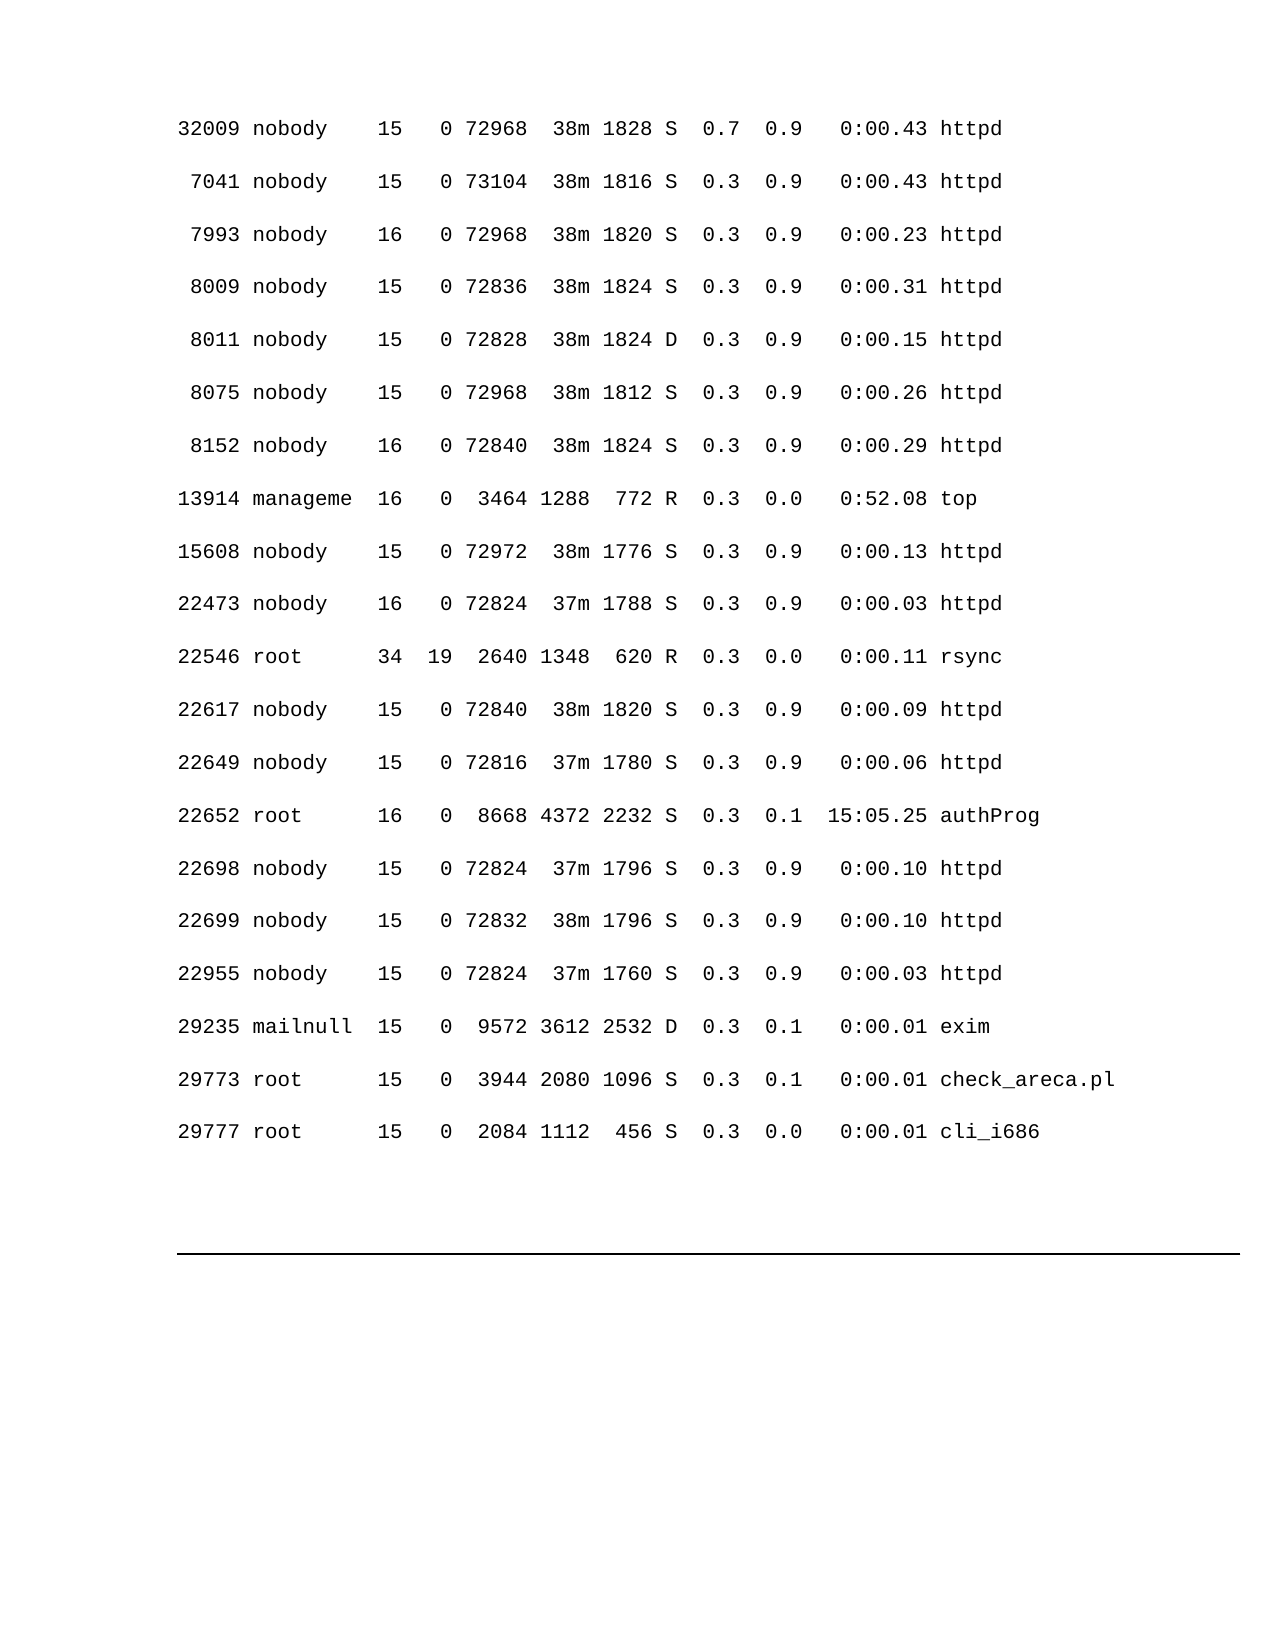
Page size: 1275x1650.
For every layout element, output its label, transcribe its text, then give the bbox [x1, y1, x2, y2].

text 13914 manageme 16 0 3464 1288 772 R 0.3 0.0 0:52.08 top [177, 488, 1240, 511]
text 15608 nobody 15 0 72972 38m 1776 S 0.3 0.9 0:00.13 httpd [177, 541, 1240, 564]
text 29777 root 15 0 2084 1112 456 S 0.3 0.0 0:00.01 cli_i686 [177, 1122, 1240, 1145]
text 22652 root 16 0 8668 4372 2232 S 0.3 0.1 15:05.25 authProg [177, 805, 1240, 828]
text 22698 nobody 15 0 72824 37m 1796 S 0.3 0.9 0:00.10 httpd [177, 857, 1240, 881]
text 7993 nobody 16 0 72968 38m 1820 S 0.3 0.9 0:00.23 httpd [177, 224, 1240, 247]
text 32009 nobody 15 0 72968 38m 1828 S 0.7 0.9 0:00.43 httpd [177, 118, 1240, 142]
text 22649 nobody 15 0 72816 37m 1780 S 0.3 0.9 0:00.06 httpd [177, 752, 1240, 776]
text 22546 root 34 19 2640 1348 620 R 0.3 0.0 0:00.11 rsync [177, 646, 1240, 670]
text 8011 nobody 15 0 72828 38m 1824 D 0.3 0.9 0:00.15 httpd [177, 329, 1240, 353]
text 29773 root 15 0 3944 2080 1096 S 0.3 0.1 0:00.01 check_areca.pl [177, 1069, 1240, 1092]
text 22955 nobody 15 0 72824 37m 1760 S 0.3 0.9 0:00.03 httpd [177, 963, 1240, 987]
text 22617 nobody 15 0 72840 38m 1820 S 0.3 0.9 0:00.09 httpd [177, 699, 1240, 723]
text 22473 nobody 16 0 72824 37m 1788 S 0.3 0.9 0:00.03 httpd [177, 593, 1240, 617]
text 8152 nobody 16 0 72840 38m 1824 S 0.3 0.9 0:00.29 httpd [177, 435, 1240, 459]
text 29235 mailnull 15 0 9572 3612 2532 D 0.3 0.1 0:00.01 exim [177, 1016, 1240, 1039]
text 22699 nobody 15 0 72832 38m 1796 S 0.3 0.9 0:00.10 httpd [177, 910, 1240, 934]
text 7041 nobody 15 0 73104 38m 1816 S 0.3 0.9 0:00.43 httpd [177, 171, 1240, 194]
text 8009 nobody 15 0 72836 38m 1824 S 0.3 0.9 0:00.31 httpd [177, 277, 1240, 300]
text 8075 nobody 15 0 72968 38m 1812 S 0.3 0.9 0:00.26 httpd [177, 382, 1240, 406]
